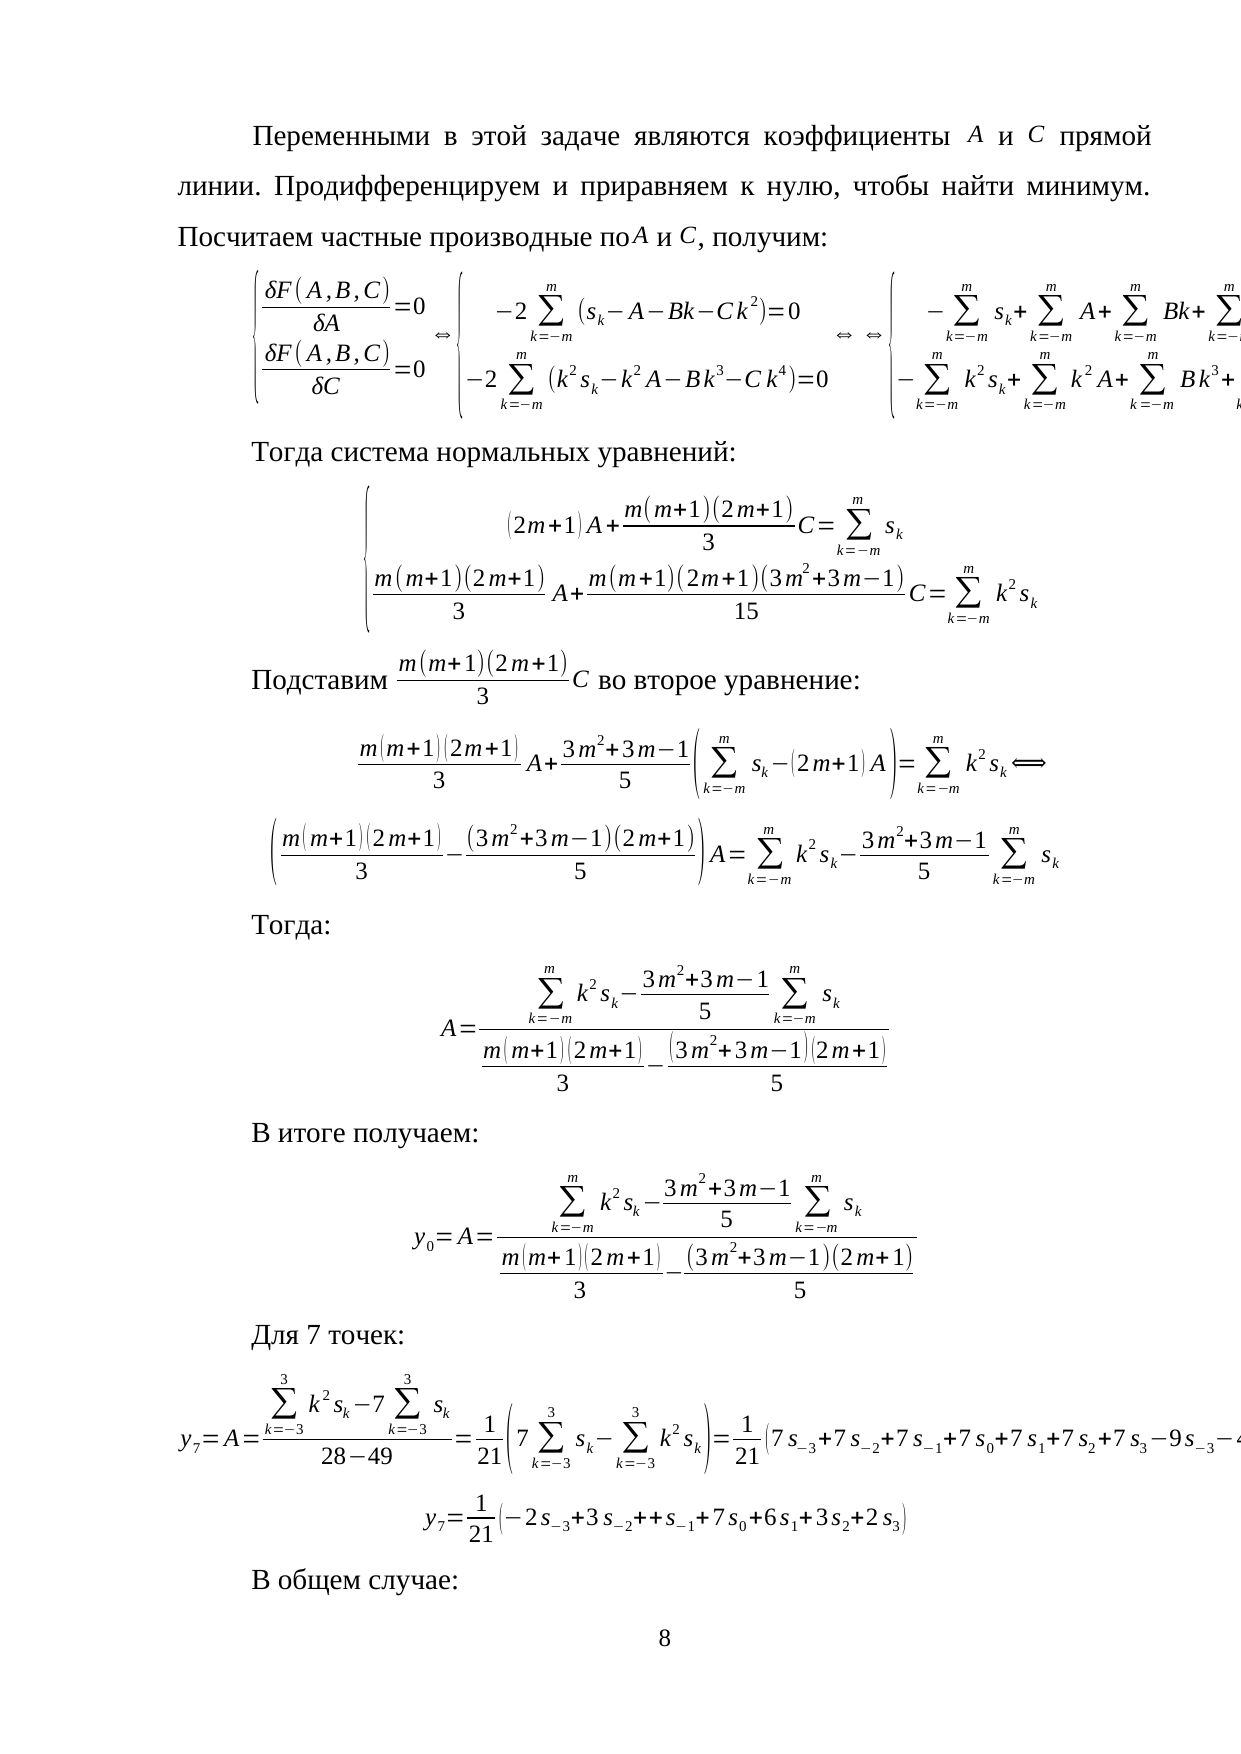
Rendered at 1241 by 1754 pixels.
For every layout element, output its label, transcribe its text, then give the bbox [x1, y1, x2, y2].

text В итоге получаем: [177, 1116, 1152, 1149]
text В общем случае: [177, 1562, 1152, 1596]
text Переменными в этой задаче являются коэффициенты и прямой линии. Продифференцируем и приравняем к нулю, чтобы найти минимум. Посчитаем частные производные по и , получим: [177, 118, 1152, 252]
text Тогда: [177, 907, 1152, 941]
text Тогда система нормальных уравнений: [177, 434, 1152, 468]
list Подставим во второе уравнение: [251, 648, 1152, 709]
text Для 7 точек: [177, 1317, 1152, 1351]
